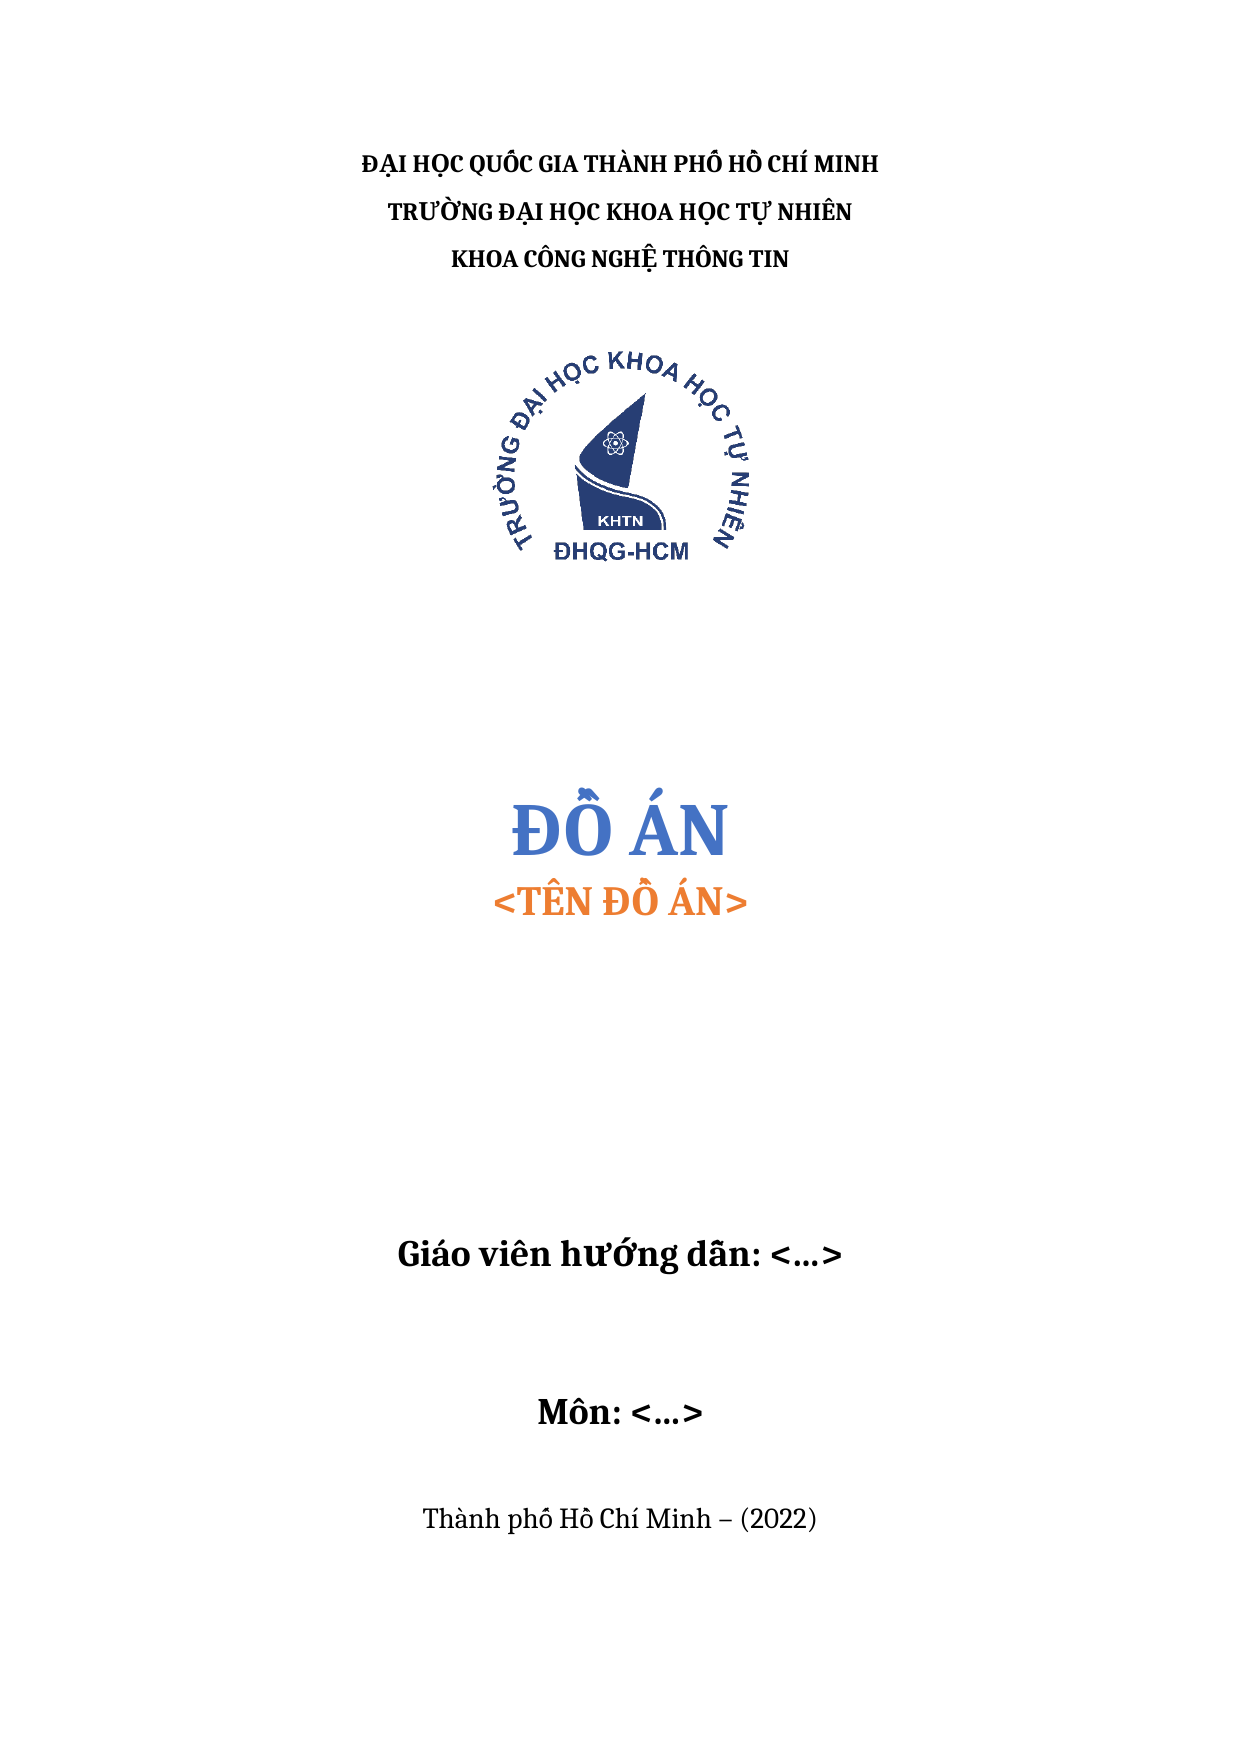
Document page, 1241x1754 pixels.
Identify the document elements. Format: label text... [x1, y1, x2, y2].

text ĐẠI HỌC QUỐC GIA THÀNH PHỐ HỒ CHÍ MINH [150, 150, 1090, 179]
text Thành phố Hồ Chí Minh – (2022) [150, 1502, 1090, 1535]
text KHOA CÔNG NGHỆ THÔNG TIN [150, 245, 1090, 274]
text Môn: <…> [150, 1391, 1090, 1434]
text TRƯỜNG ĐẠI HỌC KHOA HỌC TỰ NHIÊN [150, 198, 1090, 226]
picture [445, 293, 795, 644]
text ĐỒ ÁN <TÊN ĐỒ ÁN> [150, 788, 1090, 926]
text Giáo viên hướng dẫn: <…> [150, 1232, 1090, 1275]
